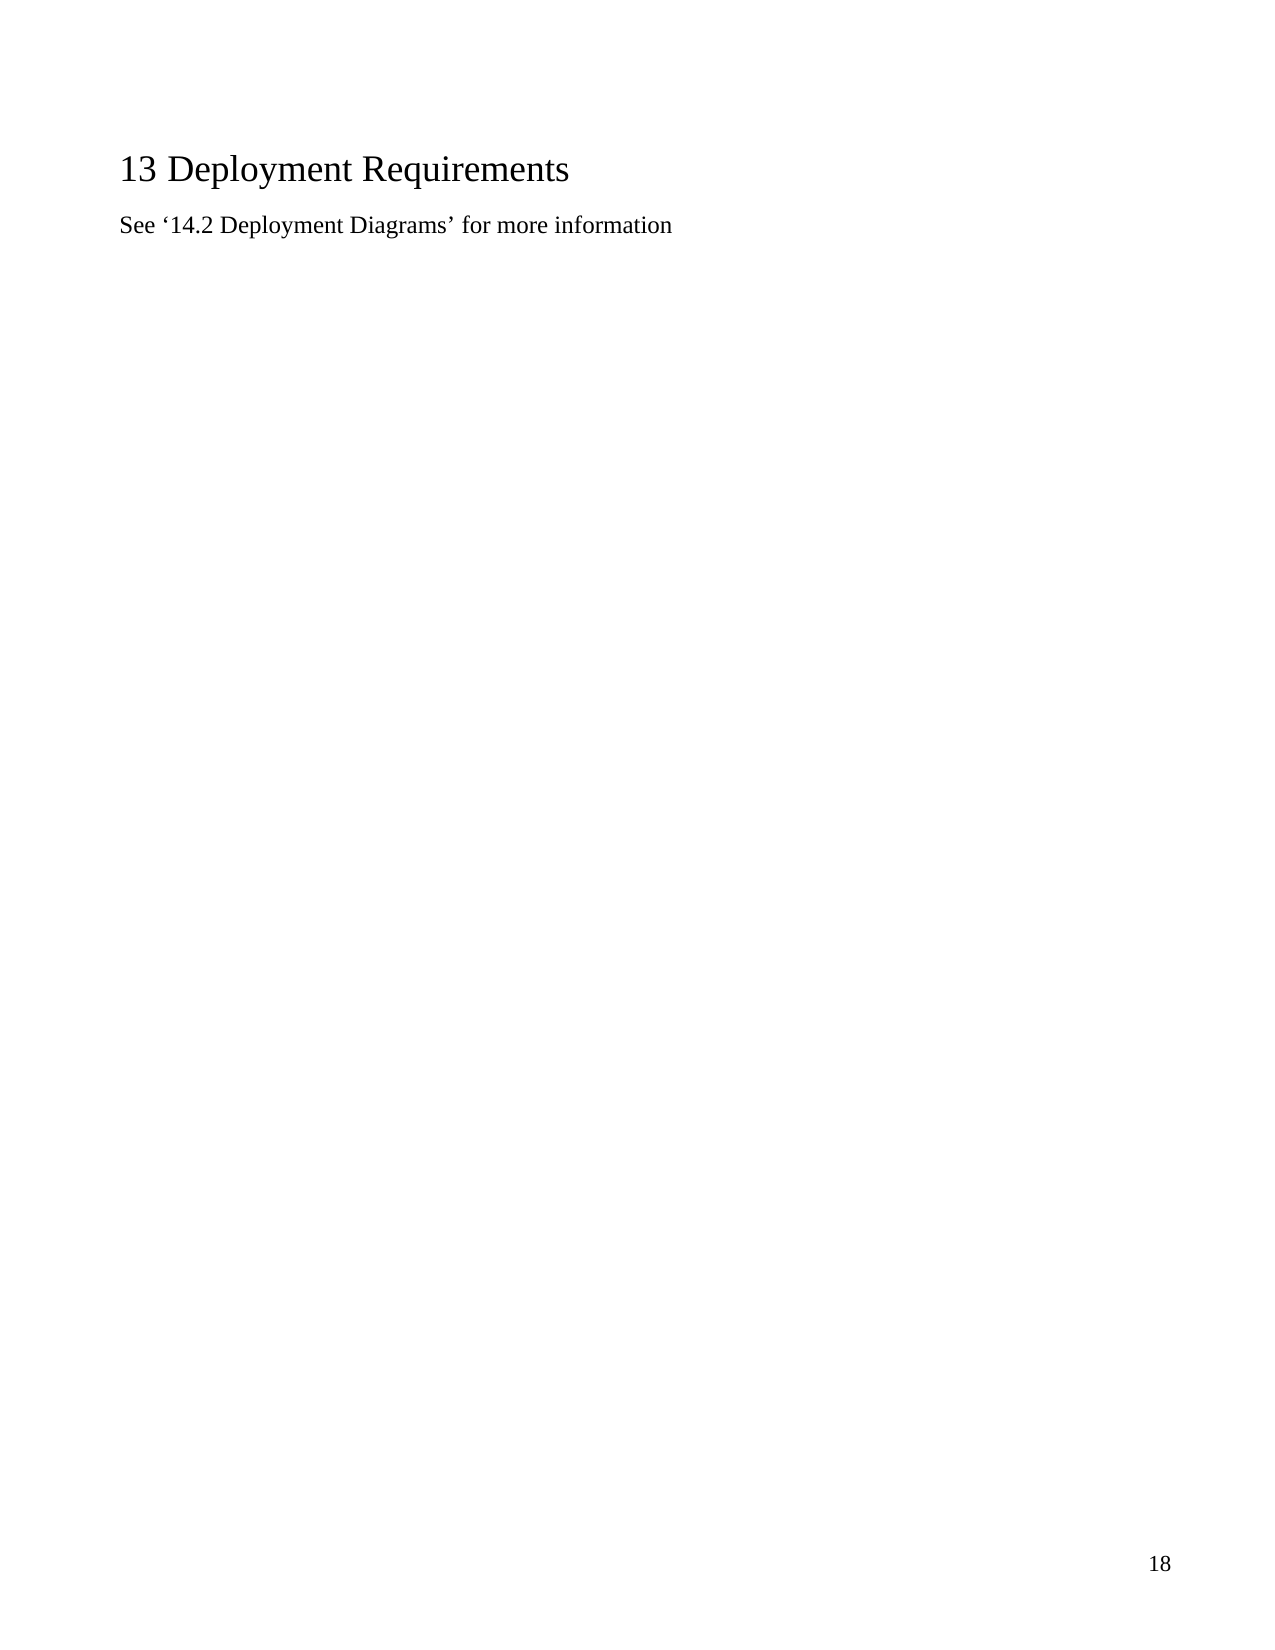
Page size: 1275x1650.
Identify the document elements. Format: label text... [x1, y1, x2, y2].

list Deployment Requirements [119, 146, 1171, 189]
text See ‘14.2 Deployment Diagrams’ for more information [119, 210, 1171, 239]
